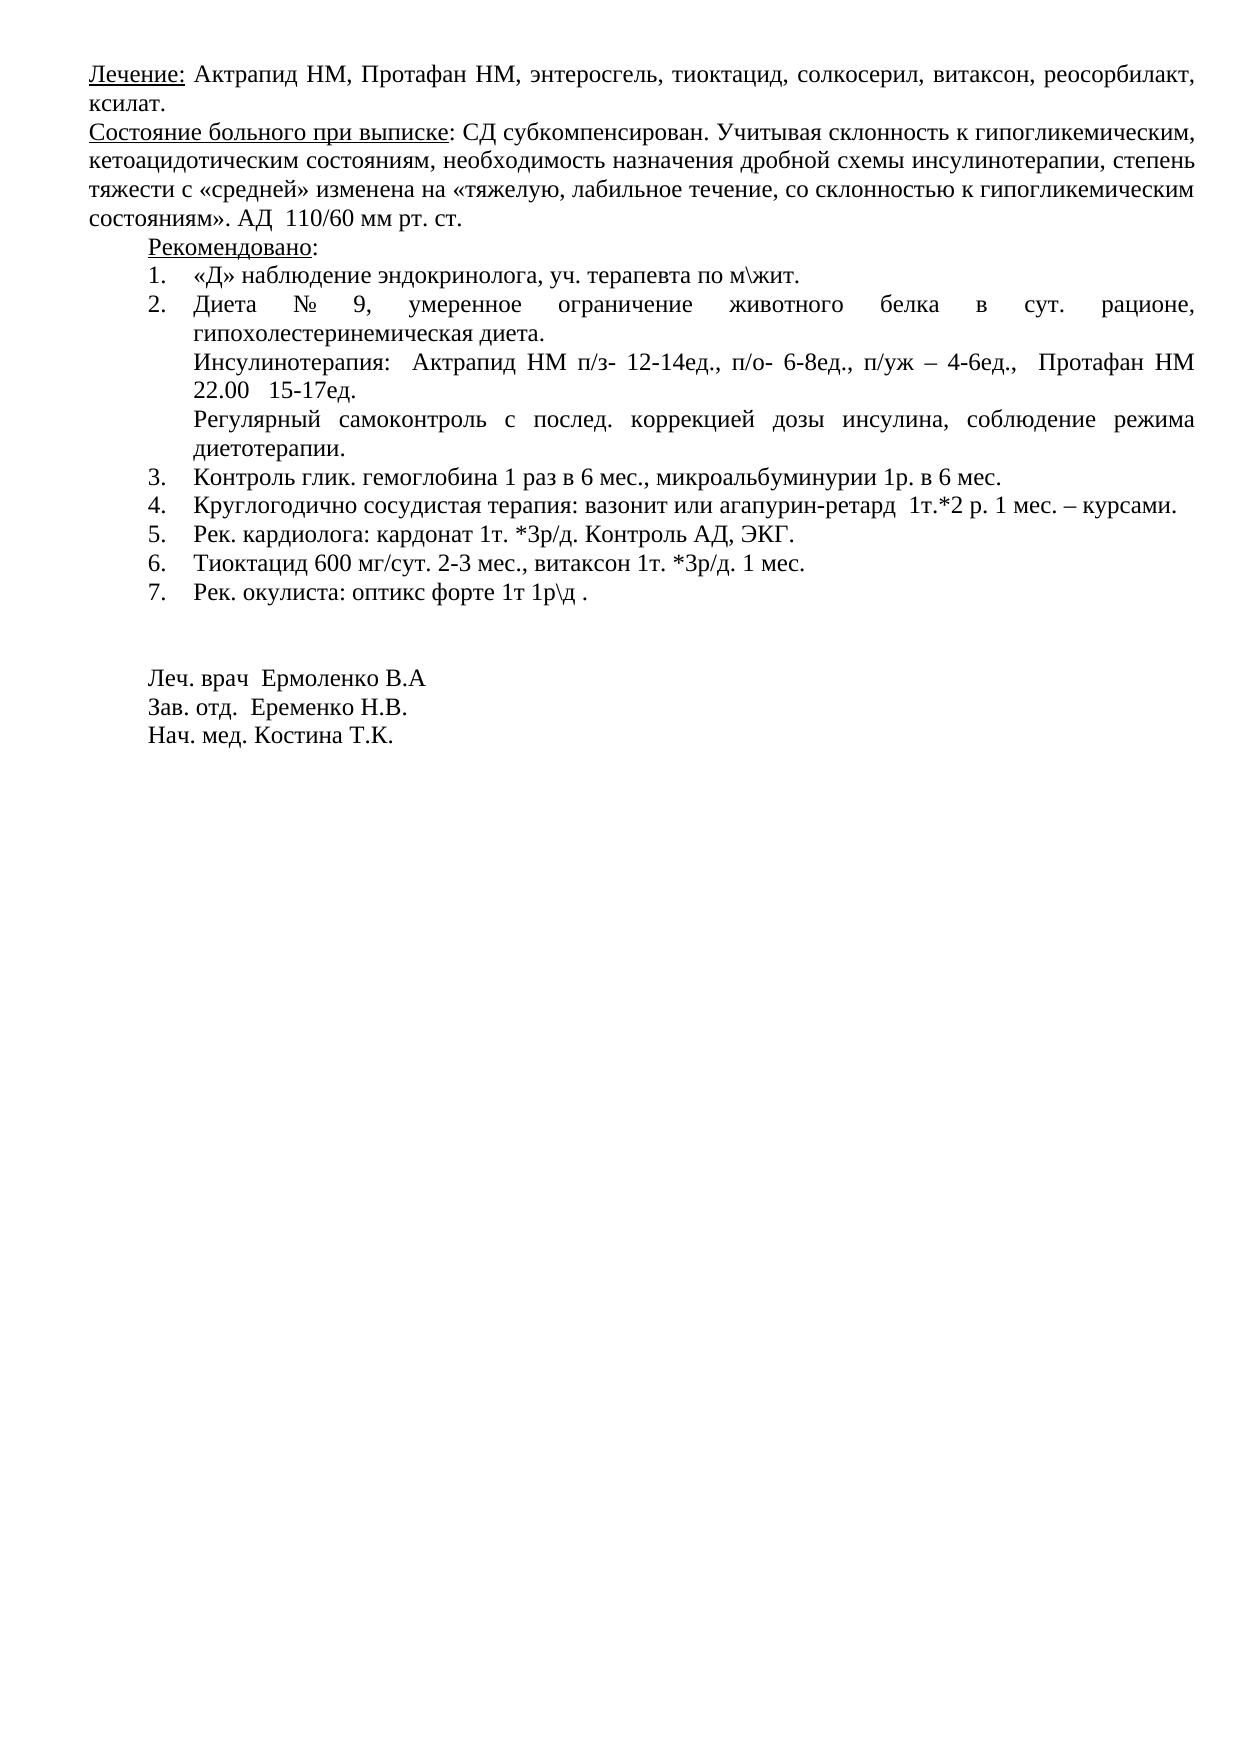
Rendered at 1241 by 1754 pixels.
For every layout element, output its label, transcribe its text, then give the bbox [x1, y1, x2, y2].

text Инсулинотерапия: Актрапид НМ п/з- 12-14ед., п/о- 6-8ед., п/уж – 4-6ед., Протафан НМ 22.00 15-17ед. [193, 347, 1196, 404]
text Состояние больного при выписке: СД субкомпенсирован. Учитывая склонность к гипогликемическим, кетоацидотическим состояниям, необходимость назначения дробной схемы инсулинотерапии, степень тяжести с «средней» изменена на «тяжелую, лабильное течение, со склонностью к гипогликемическим состояниям». АД 110/60 мм рт. ст. [89, 117, 1196, 232]
text Зав. отд. Еременко Н.В. [148, 692, 1196, 720]
text Нач. мед. Костина Т.К. [148, 720, 1196, 749]
list Рек. окулиста: оптикс форте 1т 1р\д . [148, 577, 1196, 605]
text Регулярный самоконтроль с послед. коррекцией дозы инсулина, соблюдение режима диетотерапии. [193, 404, 1196, 462]
text Лечение: Актрапид НМ, Протафан НМ, энтеросгель, тиоктацид, солкосерил, витаксон, реосорбилакт, ксилат. [89, 59, 1196, 117]
list Контроль глик. гемоглобина 1 раз в 6 мес., микроальбуминурии 1р. в 6 мес. [148, 462, 1196, 490]
list Рек. кардиолога: кардонат 1т. *3р/д. Контроль АД, ЭКГ. [148, 519, 1196, 548]
list Круглогодично сосудистая терапия: вазонит или агапурин-ретард 1т.*2 р. 1 мес. – курсами. [148, 490, 1196, 519]
list «Д» наблюдение эндокринолога, уч. терапевта по м\жит. [148, 260, 1196, 289]
subtitle Леч. врач Ермоленко В.А [148, 663, 1196, 692]
list Тиоктацид 600 мг/сут. 2-3 мес., витаксон 1т. *3р/д. 1 мес. [148, 548, 1196, 577]
list Диета № 9, умеренное ограничение животного белка в сут. рационе, гипохолестеринемическая диета. [148, 289, 1196, 347]
text Рекомендовано: [148, 232, 1196, 260]
